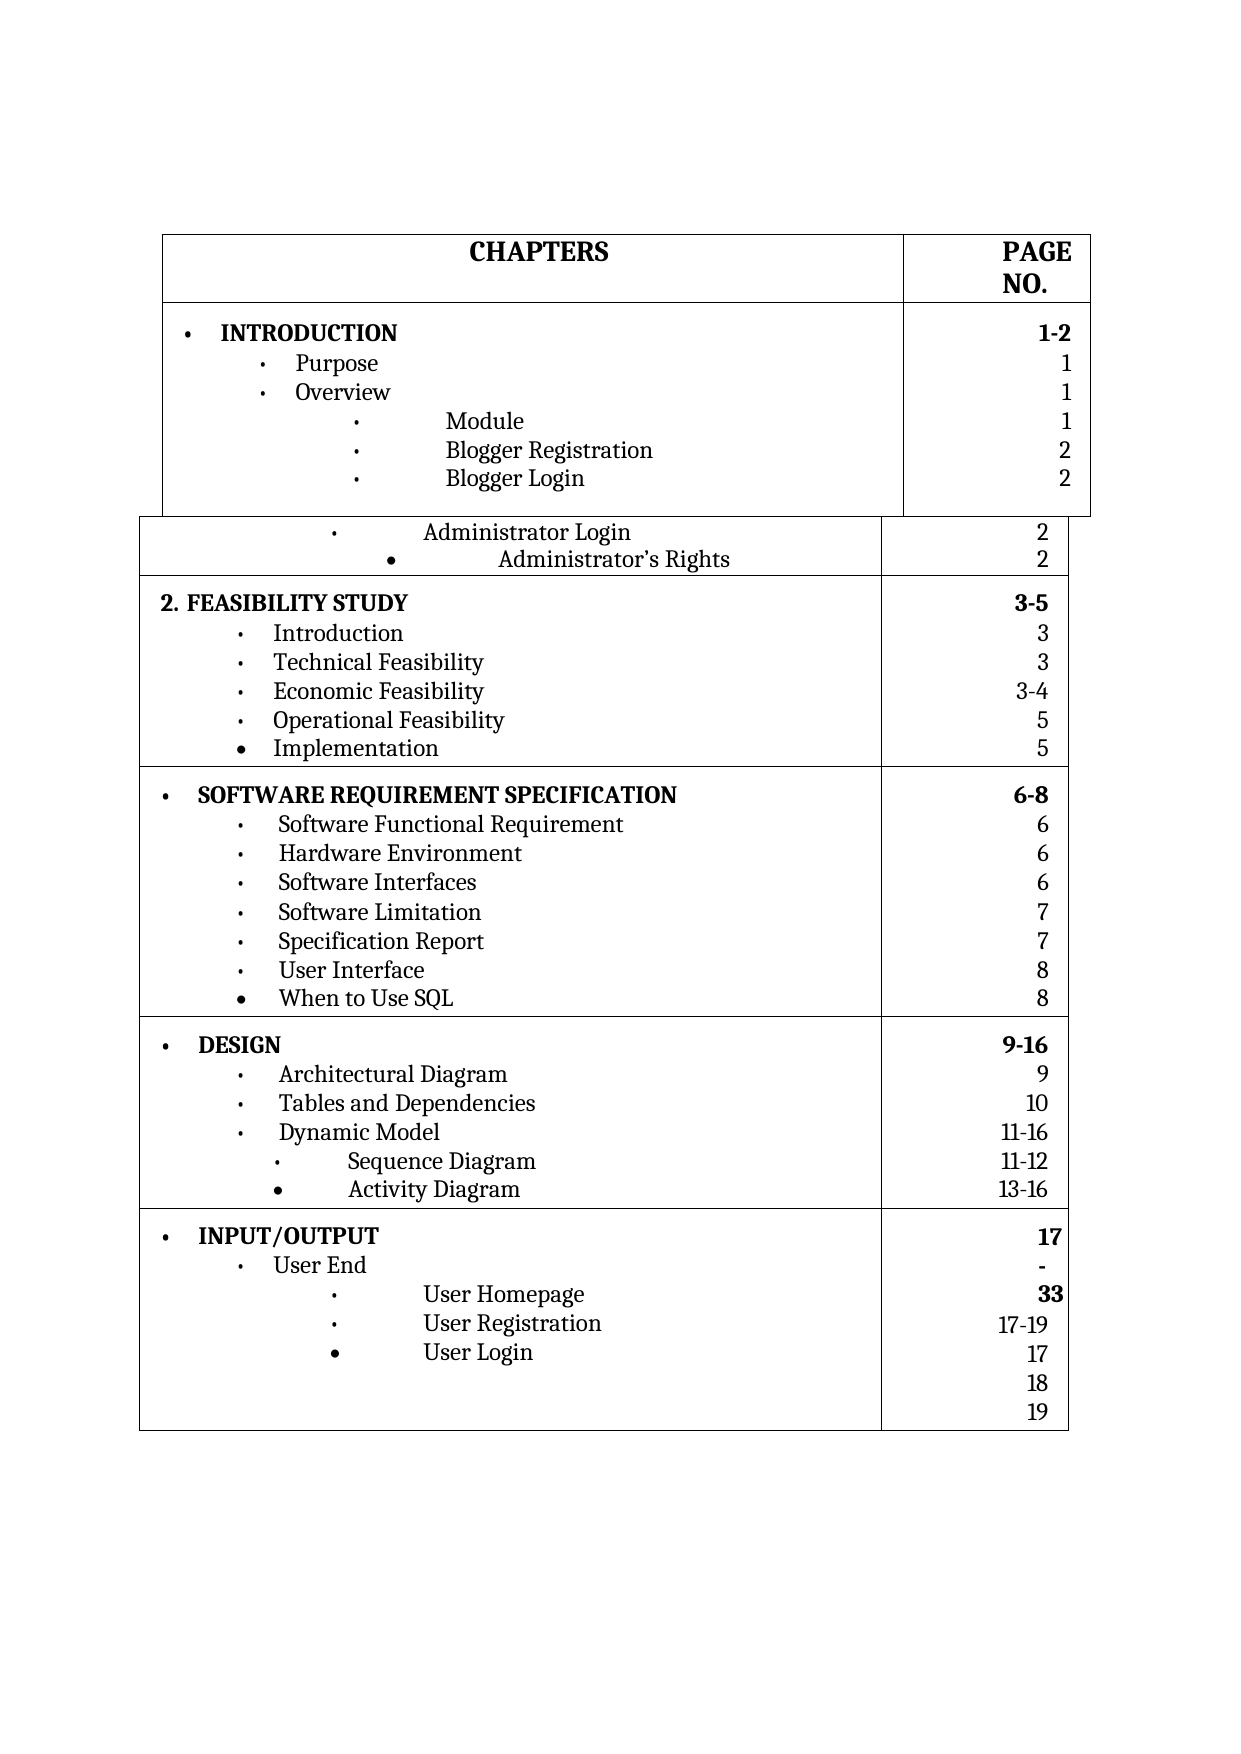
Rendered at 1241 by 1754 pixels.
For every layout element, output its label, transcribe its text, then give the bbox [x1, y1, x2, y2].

table_cell SOFTWARE REQUIREMENT SPECIFICATION Software Functional Requirement Hardware Environment Software Interfaces Software Limitation Specification Report User Interface When to Use SQL [140, 767, 881, 1016]
table_cell FEASIBILITY STUDY Introduction Technical Feasibility Economic Feasibility Operational Feasibility Implementation [140, 576, 881, 766]
table_cell 1-2 1 1 1 2 2 [904, 303, 1090, 516]
table_cell INTRODUCTION Purpose Overview Module Blogger Registration Blogger Login [163, 303, 903, 516]
table_cell 3-5 3 3 3-4 5 5 [882, 576, 1068, 766]
table_cell 9-16 9 10 11-16 11-12 13-16 [882, 1017, 1068, 1207]
table_cell 6-8 6 6 6 7 7 8 8 [882, 767, 1068, 1016]
table_cell 17 - 33 17-19 17 18 19 [882, 1209, 1068, 1429]
table_header 2 2 [882, 517, 1068, 575]
table_header Administrator Login Administrator’s Rights [140, 517, 881, 575]
table_cell INPUT/OUTPUT User End User Homepage User Registration User Login [140, 1209, 881, 1429]
table_header PAGE NO. [904, 235, 1090, 302]
table_header CHAPTERS [163, 235, 903, 302]
table_cell DESIGN Architectural Diagram Tables and Dependencies Dynamic Model Sequence Diagram Activity Diagram [140, 1017, 881, 1207]
